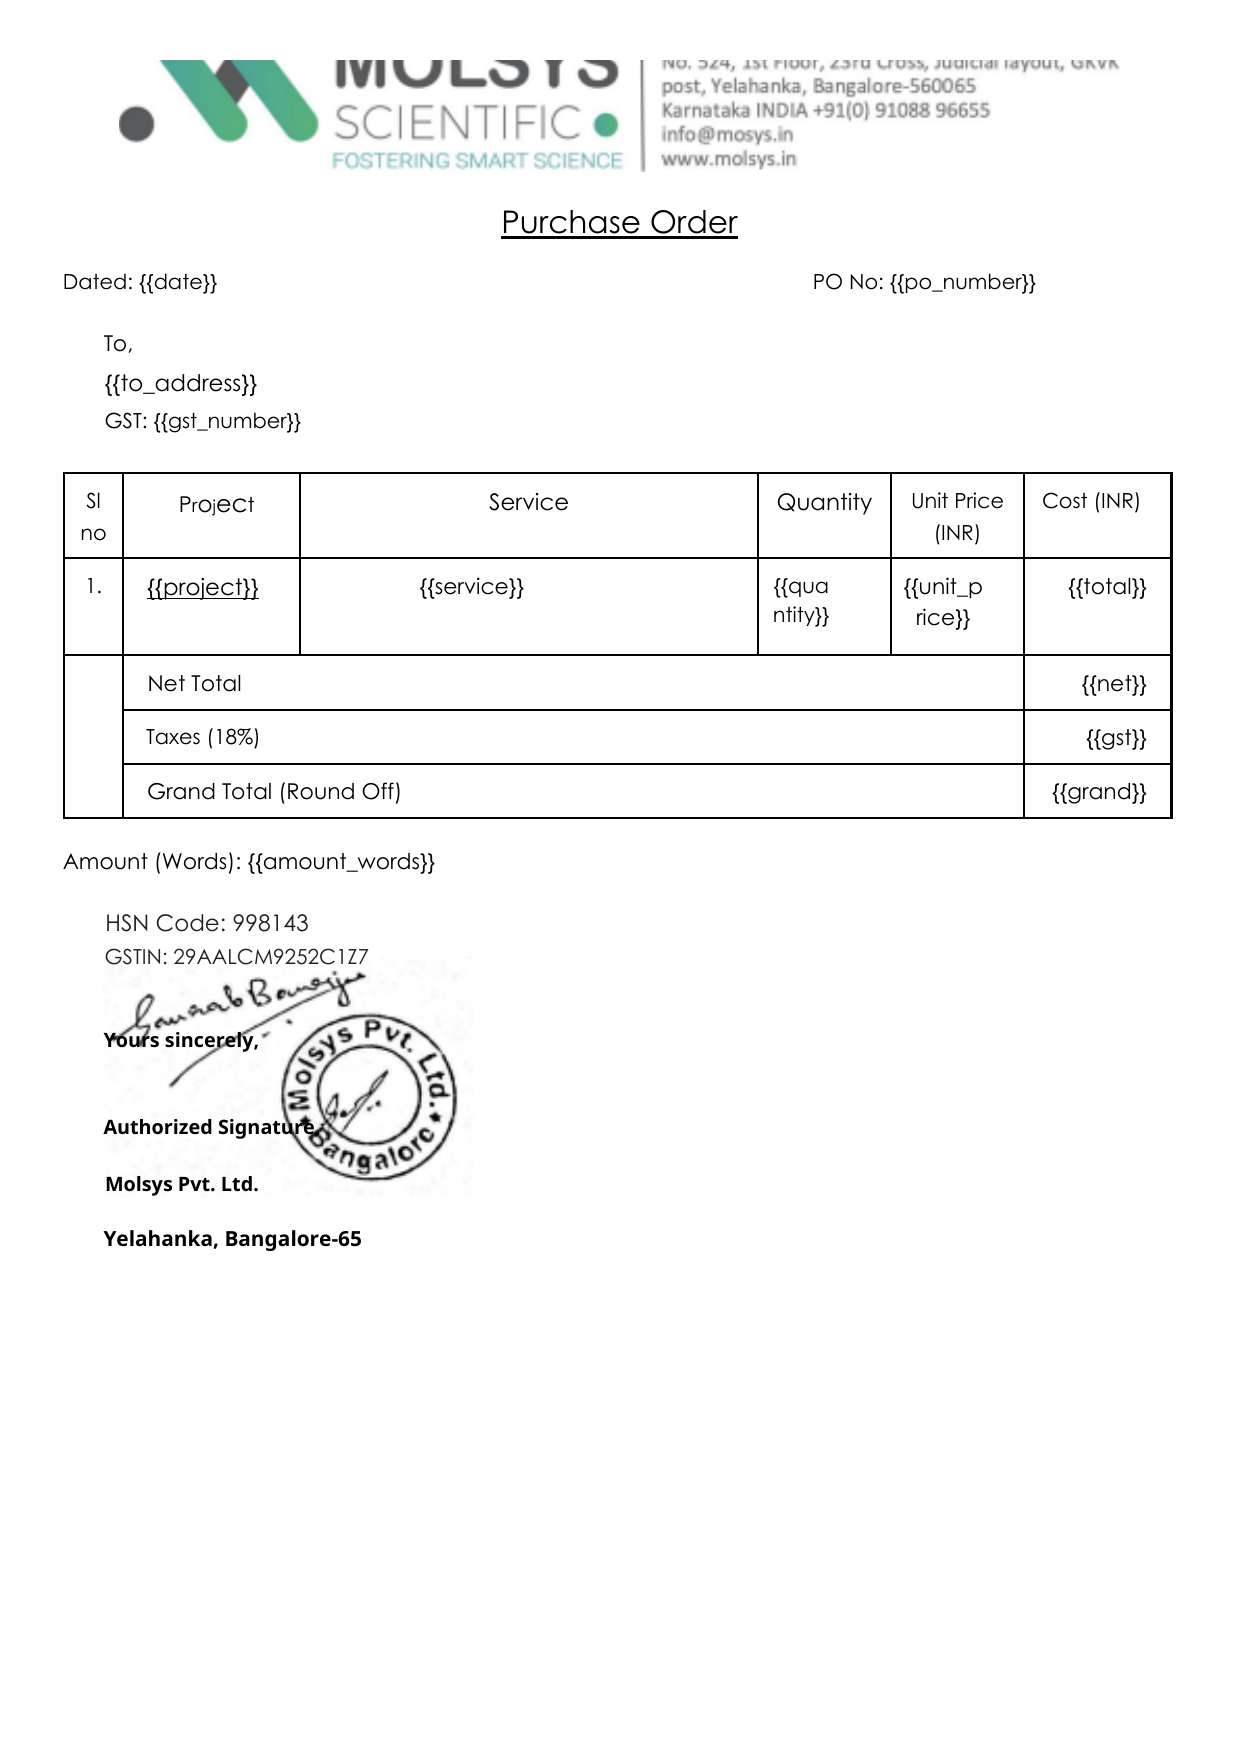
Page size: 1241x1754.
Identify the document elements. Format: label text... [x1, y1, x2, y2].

text To, [103, 327, 1170, 358]
table_header Service [301, 474, 757, 557]
picture [119, 60, 1120, 172]
table_cell Taxes (18%) [124, 711, 1023, 763]
text Dated: {{date}} PO No: {{po_number}} [63, 266, 1170, 296]
text Yours sincerely, [103, 1026, 1170, 1053]
table_cell Grand Total (Round Off) [124, 765, 1023, 817]
table_cell {{net}} [1025, 656, 1170, 708]
text Molsys Pvt. Ltd. [105, 1170, 1170, 1197]
text Purchase Order [119, 172, 1120, 243]
table_header Quantity [759, 474, 890, 557]
text GST: {{gst_number}} [104, 405, 1170, 435]
table_cell {{project}} [124, 559, 299, 654]
text HSN Code: 998143 [105, 906, 1170, 939]
table_cell {{service}} [301, 559, 757, 654]
picture [103, 1141, 474, 1197]
table_cell {{unit_price}} [892, 559, 1023, 654]
picture [103, 956, 474, 1026]
table_header Project [124, 474, 299, 557]
table_cell {{grand}} [1025, 765, 1170, 817]
table_cell {{quantity}} [759, 559, 890, 654]
table_cell Net Total [124, 656, 1023, 708]
table_header Sl no [65, 474, 122, 557]
table_cell [65, 656, 122, 817]
table_cell {{total}} [1025, 559, 1170, 654]
text Yelahanka, Bangalore-65 [103, 1224, 1170, 1253]
text Authorized Signature, [103, 1113, 1170, 1141]
table_cell 1. [65, 559, 122, 654]
text GSTIN: 29AALCM9252C1Z7 [104, 941, 1170, 971]
table_cell {{gst}} [1025, 711, 1170, 763]
table_header Unit Price (INR) [892, 474, 1023, 557]
picture [103, 1053, 474, 1113]
text {{to_address}} [104, 366, 1170, 398]
text Amount (Words): {{amount_words}} [63, 845, 1170, 876]
table_header Cost (INR) [1025, 474, 1170, 557]
